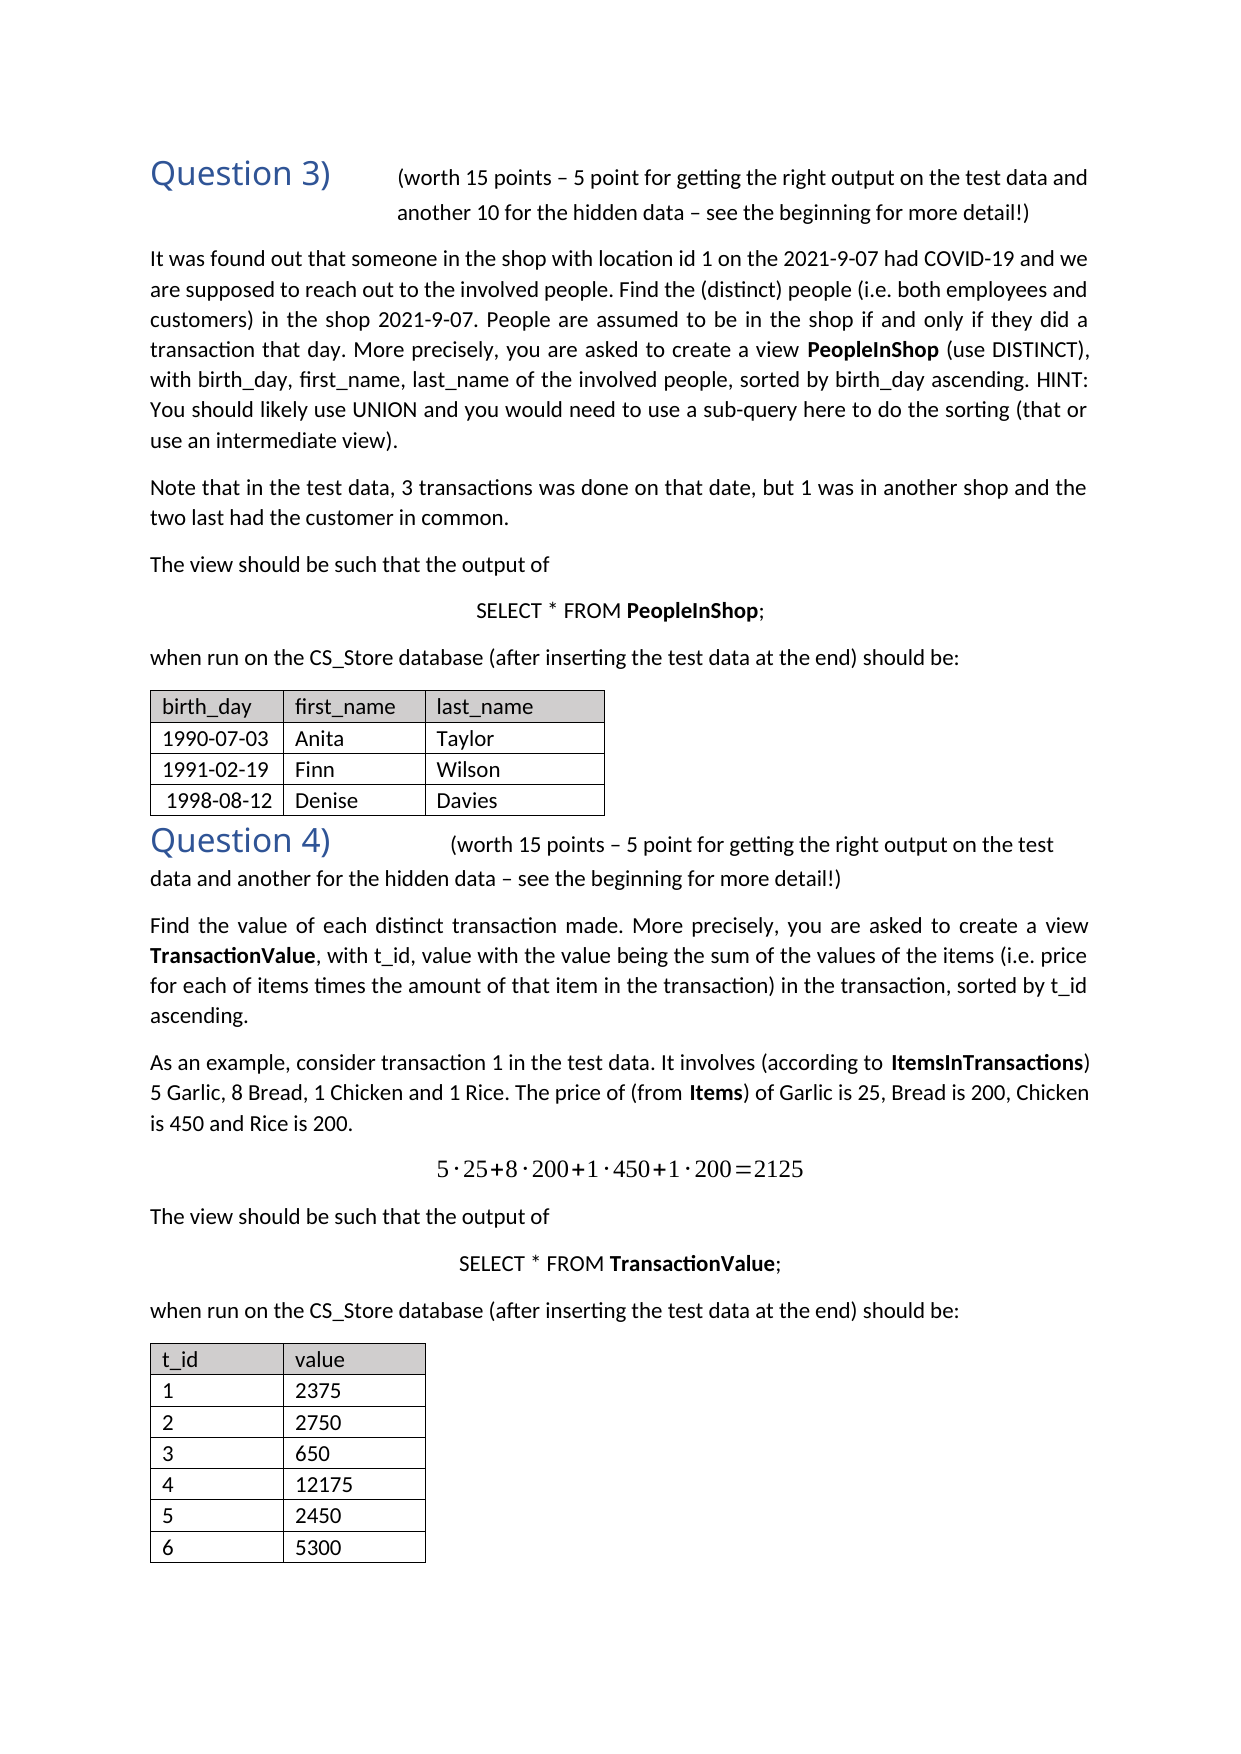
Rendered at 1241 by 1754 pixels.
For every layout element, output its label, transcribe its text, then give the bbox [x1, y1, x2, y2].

table_cell 12175 [284, 1469, 425, 1499]
table_cell Davies [426, 785, 604, 815]
text Question 3) (worth 15 points – 5 point for getting the right output on the test data and another 10 for the hidden data – see the beginning for more detail!) [150, 150, 1090, 226]
text As an example, consider transaction 1 in the test data. It involves (according to ItemsInTransactions) 5 Garlic, 8 Bread, 1 Chicken and 1 Rice. The price of (from Items) of Garlic is 25, Bread is 200, Chicken is 450 and Rice is 200. [150, 1048, 1090, 1137]
table_cell 1991-02-19 [151, 754, 283, 784]
table_header value [284, 1344, 425, 1374]
table_header birth_day [151, 691, 283, 722]
table_cell Denise [284, 785, 425, 815]
table_cell Anita [284, 723, 425, 753]
text The view should be such that the output of [150, 550, 1090, 578]
text Find the value of each distinct transaction made. More precisely, you are asked to create a view TransactionValue, with t_id, value with the value being the sum of the values of the items (i.e. price for each of items times the amount of that item in the transaction) in the transaction, sorted by t_id ascending. [150, 911, 1090, 1029]
table_cell Taylor [426, 723, 604, 753]
table_cell 2750 [284, 1407, 425, 1437]
table_cell 2450 [284, 1500, 425, 1531]
table_cell Finn [284, 754, 425, 784]
table_header t_id [151, 1344, 283, 1374]
table_cell 4 [151, 1469, 283, 1499]
table_cell 2375 [284, 1375, 425, 1406]
table_cell 650 [284, 1438, 425, 1468]
table_cell 5 [151, 1500, 283, 1531]
text Note that in the test data, 3 transactions was done on that date, but 1 was in another shop and the two last had the customer in common. [150, 473, 1090, 531]
table_cell 3 [151, 1438, 283, 1468]
text It was found out that someone in the shop with location id 1 on the 2021-9-07 had COVID-19 and we are supposed to reach out to the involved people. Find the (distinct) people (i.e. both employees and customers) in the shop 2021-9-07. People are assumed to be in the shop if and only if they did a transaction that day. More precisely, you are asked to create a view PeopleInShop (use DISTINCT), with birth_day, first_name, last_name of the involved people, sorted by birth_day ascending. HINT: You should likely use UNION and you would need to use a sub-query here to do the sorting (that or use an intermediate view). [150, 244, 1090, 454]
text when run on the CS_Store database (after inserting the test data at the end) should be: [150, 1296, 1090, 1324]
text when run on the CS_Store database (after inserting the test data at the end) should be: [150, 643, 1090, 671]
table_cell 6 [151, 1532, 283, 1562]
table_cell 1 [151, 1375, 283, 1406]
table_cell 1998-08-12 [151, 785, 283, 815]
text SELECT * FROM TransactionValue; [150, 1249, 1090, 1277]
table_cell Wilson [426, 754, 604, 784]
table_cell 2 [151, 1407, 283, 1437]
text The view should be such that the output of [150, 1202, 1090, 1231]
text SELECT * FROM PeopleInShop; [150, 597, 1090, 624]
table_header first_name [284, 691, 425, 722]
table_header last_name [426, 691, 604, 722]
table_cell 5300 [284, 1532, 425, 1562]
text Question 4) (worth 15 points – 5 point for getting the right output on the test data and another for the hidden data – see the beginning for more detail!) [150, 816, 1090, 892]
table_cell 1990-07-03 [151, 723, 283, 753]
